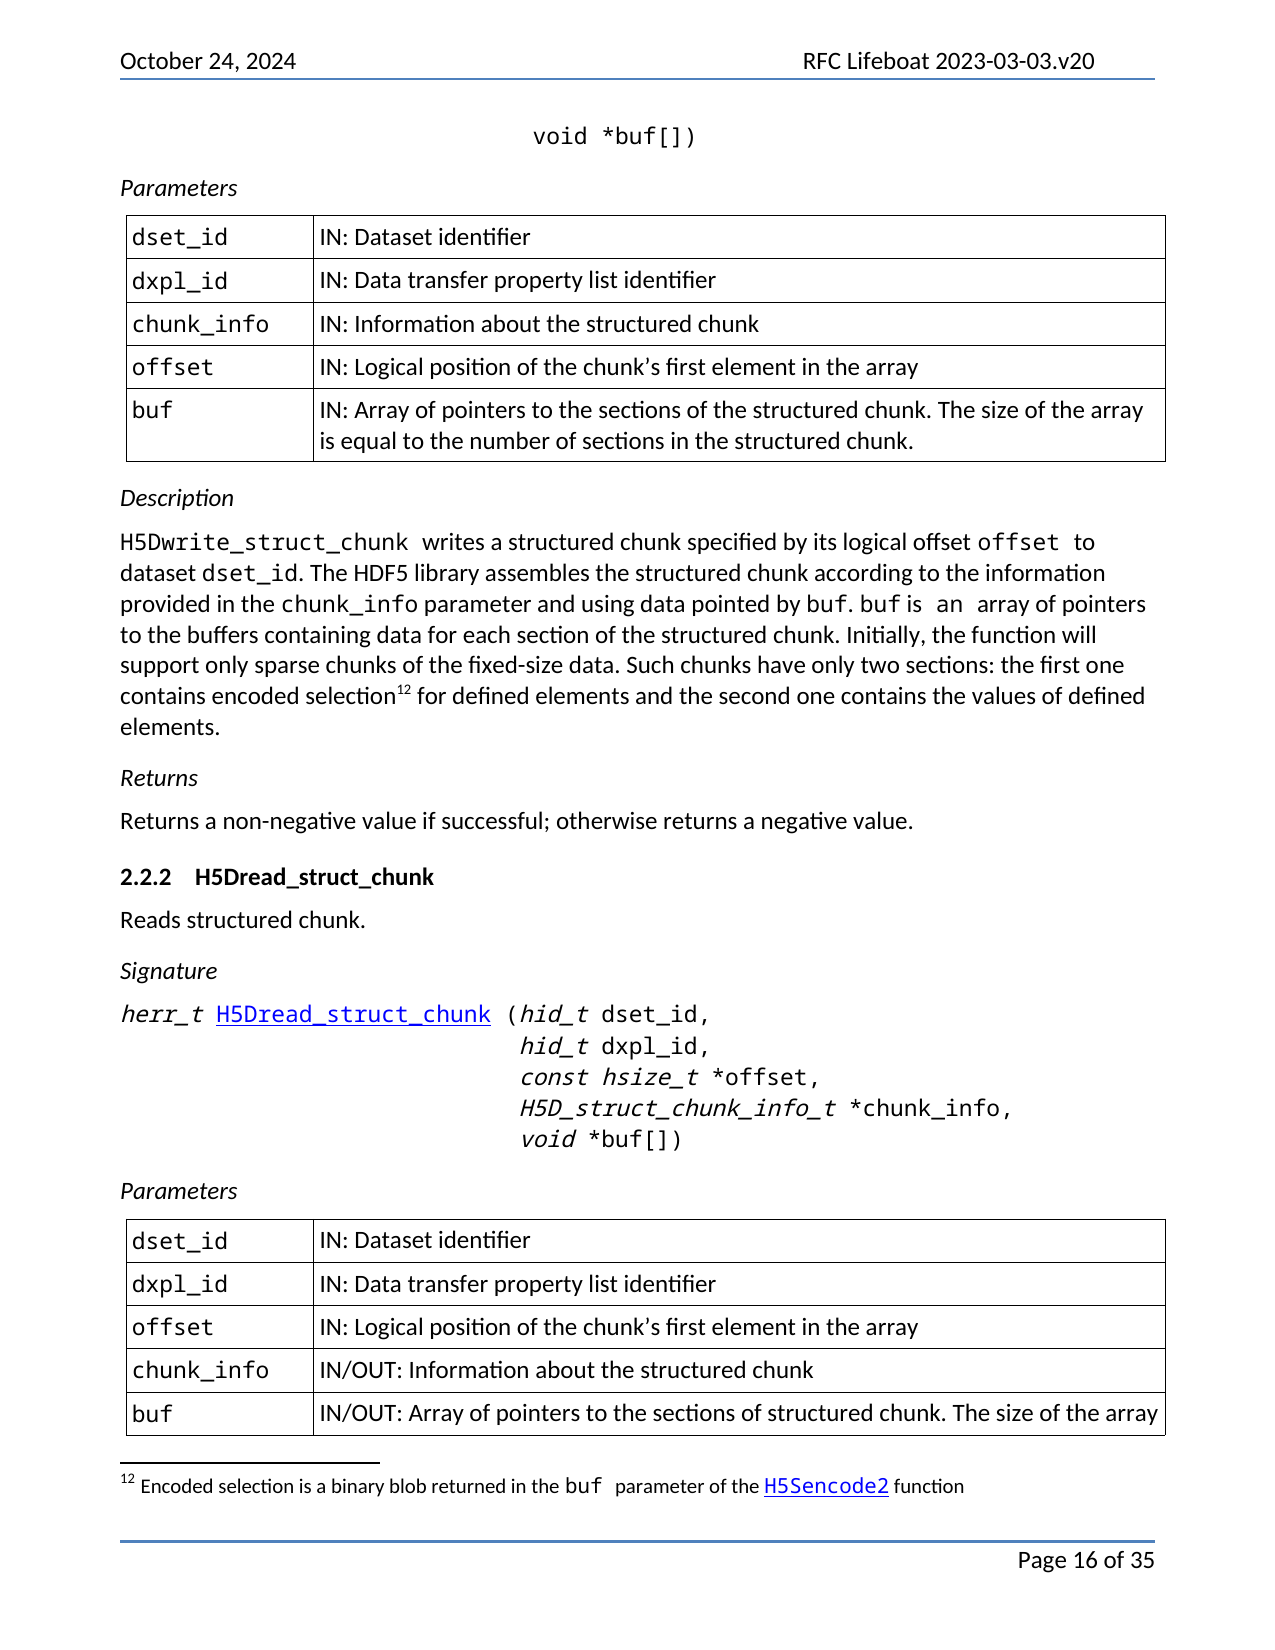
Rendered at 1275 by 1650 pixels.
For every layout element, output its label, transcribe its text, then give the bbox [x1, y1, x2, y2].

text Returns a non-negative value if successful; otherwise returns a negative value. [120, 805, 1155, 836]
text H5D_struct_chunk_info_t *chunk_info, [120, 1092, 1155, 1123]
table_cell offset [127, 1306, 313, 1348]
table_cell IN: Logical position of the chunk’s first element in the array [314, 346, 1165, 388]
text herr_t H5Dread_struct_chunk (hid_t dset_id, [120, 998, 1155, 1029]
subtitle Parameters [120, 172, 1155, 203]
table_header IN: Dataset identifier [314, 216, 1165, 258]
subtitle Parameters [120, 1175, 1155, 1206]
table_cell dxpl_id [127, 259, 313, 302]
table_cell offset [127, 346, 313, 388]
text void *buf[]) [120, 120, 1155, 151]
table_cell IN: Information about the structured chunk [314, 303, 1165, 345]
table_cell IN: Logical position of the chunk’s first element in the array [314, 1306, 1165, 1348]
table_header dset_id [127, 216, 313, 258]
table_header dset_id [127, 1220, 313, 1262]
table_cell IN: Data transfer property list identifier [314, 1263, 1165, 1305]
table_cell buf [127, 1393, 313, 1434]
text hid_t dxpl_id, [120, 1029, 1155, 1061]
subtitle Signature [120, 955, 1155, 986]
table_cell buf [127, 389, 313, 461]
text Reads structured chunk. [120, 904, 1155, 934]
table_header IN: Dataset identifier [314, 1220, 1165, 1262]
table_cell IN: Data transfer property list identifier [314, 259, 1165, 302]
table_cell chunk_info [127, 1349, 313, 1391]
subtitle Returns [120, 762, 1155, 793]
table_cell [314, 1393, 1165, 1434]
text H5Dwrite_struct_chunk writes a structured chunk specified by its logical offset offset to dataset dset_id. The HDF5 library assembles the structured chunk according to the information provided in the chunk_info parameter and using data pointed by buf. buf is an array of pointers to the buffers containing data for each section of the structured chunk. Initially, the function will support only sparse chunks of the fixed-size data. Such chunks have only two sections: the first one contains encoded selection for defined elements and the second one contains the values of defined elements. [120, 525, 1155, 741]
table_cell dxpl_id [127, 1263, 313, 1305]
table_cell IN: Array of pointers to the sections of the structured chunk. The size of the array is equal to the number of sections in the structured chunk. [314, 389, 1165, 461]
subtitle Description [120, 482, 1155, 513]
subtitle H5Dread_struct_chunk [120, 861, 1155, 891]
text void *buf[]) [120, 1123, 1155, 1154]
table_cell IN/OUT: Information about the structured chunk [314, 1349, 1165, 1391]
table_cell chunk_info [127, 303, 313, 345]
text const hsize_t *offset, [120, 1061, 1155, 1092]
